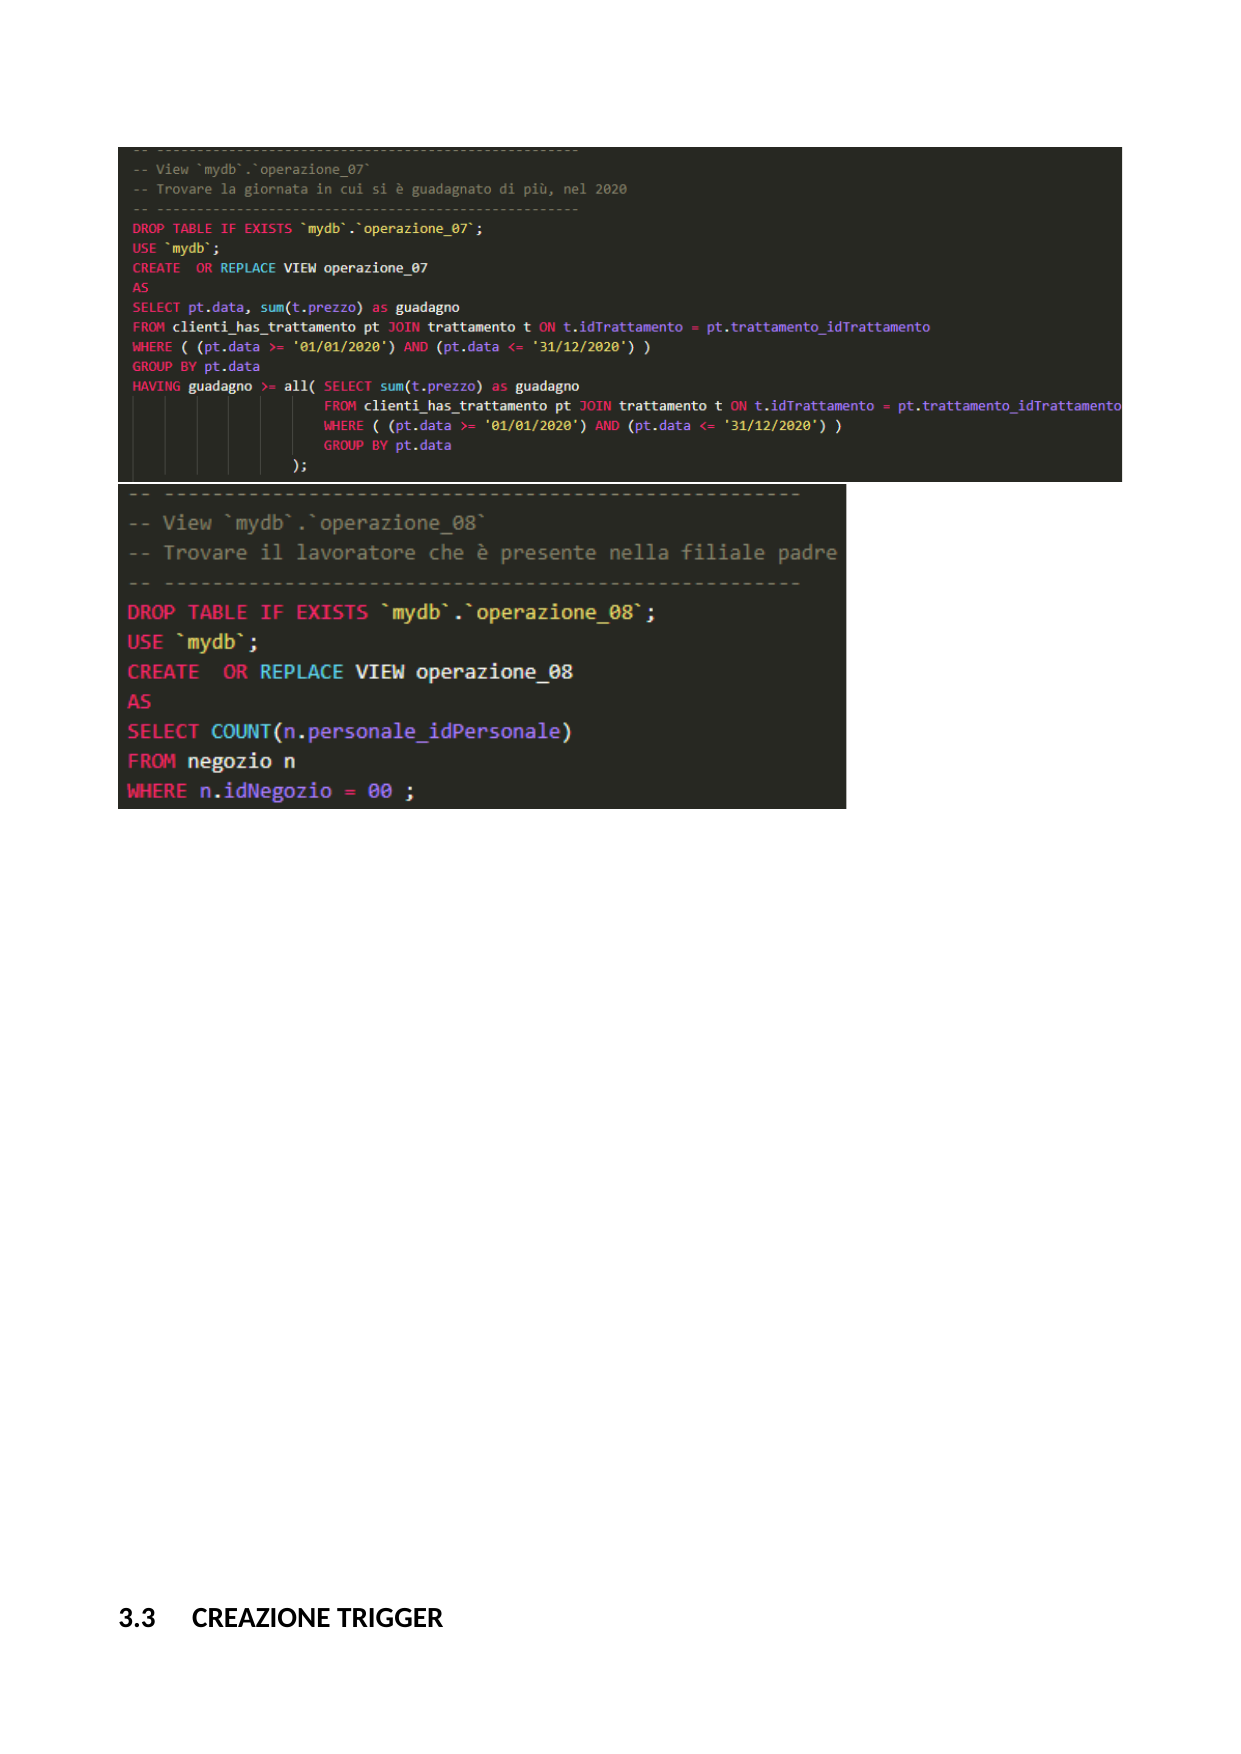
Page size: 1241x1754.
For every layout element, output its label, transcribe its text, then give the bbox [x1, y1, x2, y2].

picture [118, 147, 1123, 482]
text 3.3 CREAZIONE TRIGGER [118, 1599, 1122, 1635]
picture [118, 484, 847, 809]
